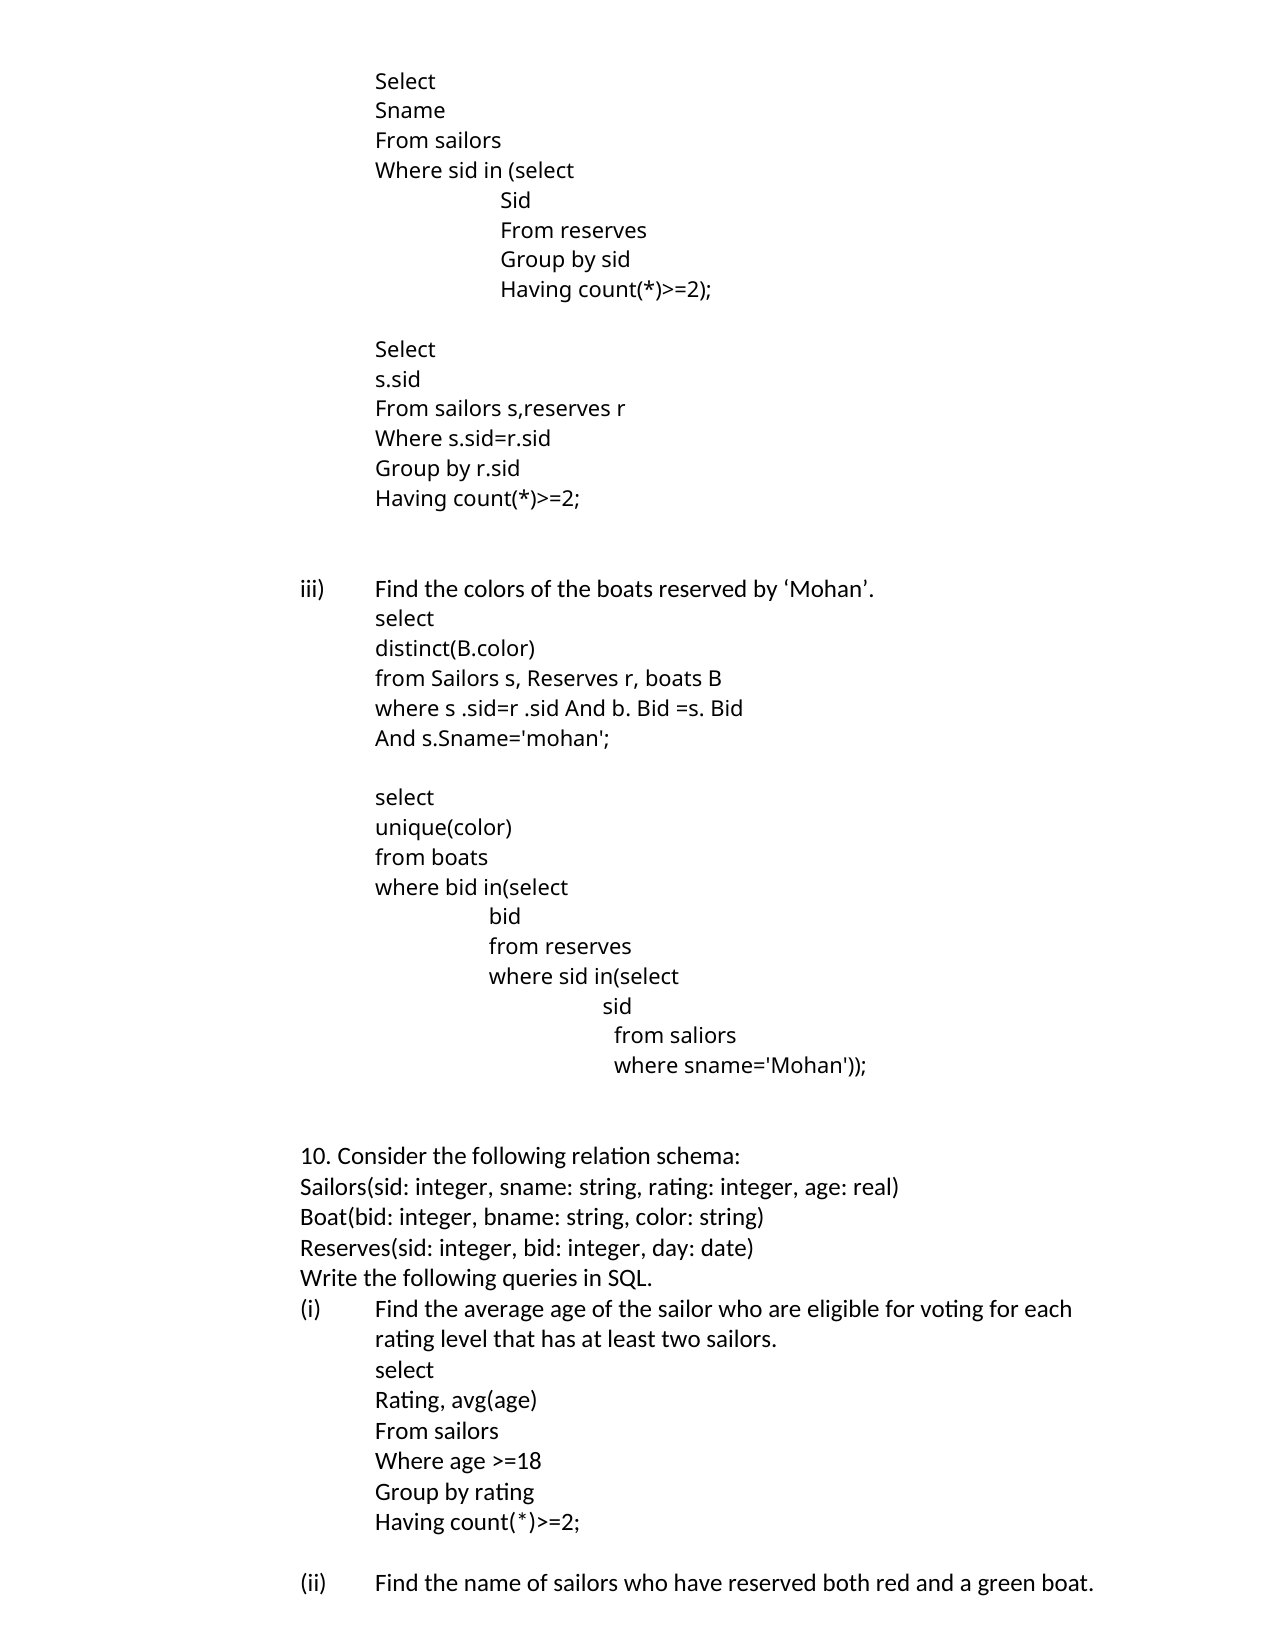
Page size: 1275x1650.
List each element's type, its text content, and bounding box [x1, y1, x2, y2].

list Rating, avg(age) [375, 1384, 1125, 1415]
text bid [375, 901, 1125, 931]
text where sname='Mohan')); [375, 1050, 1125, 1080]
list Where age >=18 [375, 1446, 1125, 1476]
list select [375, 1354, 1125, 1384]
text Reserves(sid: integer, bid: integer, day: date) [300, 1232, 1125, 1262]
text from reserves [375, 931, 1125, 961]
list Having count(*)>=2; [375, 1507, 1125, 1537]
text where sid in(select [375, 961, 1125, 991]
text from boats [375, 842, 1125, 871]
text Boat(bid: integer, bname: string, color: string) [300, 1201, 1125, 1232]
list Find the average age of the sailor who are eligible for voting for each rating level that has at least two sailors. [300, 1293, 1125, 1354]
text select [375, 782, 1125, 812]
text Select Sname From sailors Where sid in (select Sid From reserves Group by sid Having count(*)>=2); [375, 66, 1125, 304]
text Write the following queries in SQL. [300, 1262, 1125, 1293]
list Group by rating [375, 1476, 1125, 1507]
list From sailors [375, 1415, 1125, 1446]
text unique(color) [375, 812, 1125, 842]
text Sailors(sid: integer, sname: string, rating: integer, age: real) [300, 1171, 1125, 1201]
list Find the name of sailors who have reserved both red and a green boat. [300, 1568, 1125, 1598]
text where bid in(select [375, 871, 1125, 901]
text sid [375, 991, 1125, 1020]
list Consider the following relation schema: [300, 1140, 1125, 1171]
text from saliors [375, 1020, 1125, 1050]
list Find the colors of the boats reserved by ‘Mohan’. [300, 573, 1125, 603]
text Select s.sid From sailors s,reserves r Where s.sid=r.sid Group by r.sid Having count(*)>=2; [375, 334, 1125, 512]
list select distinct(B.color) from Sailors s, Reserves r, boats B where s .sid=r .sid And b. Bid =s. Bid And s.Sname='mohan'; [375, 603, 1125, 752]
